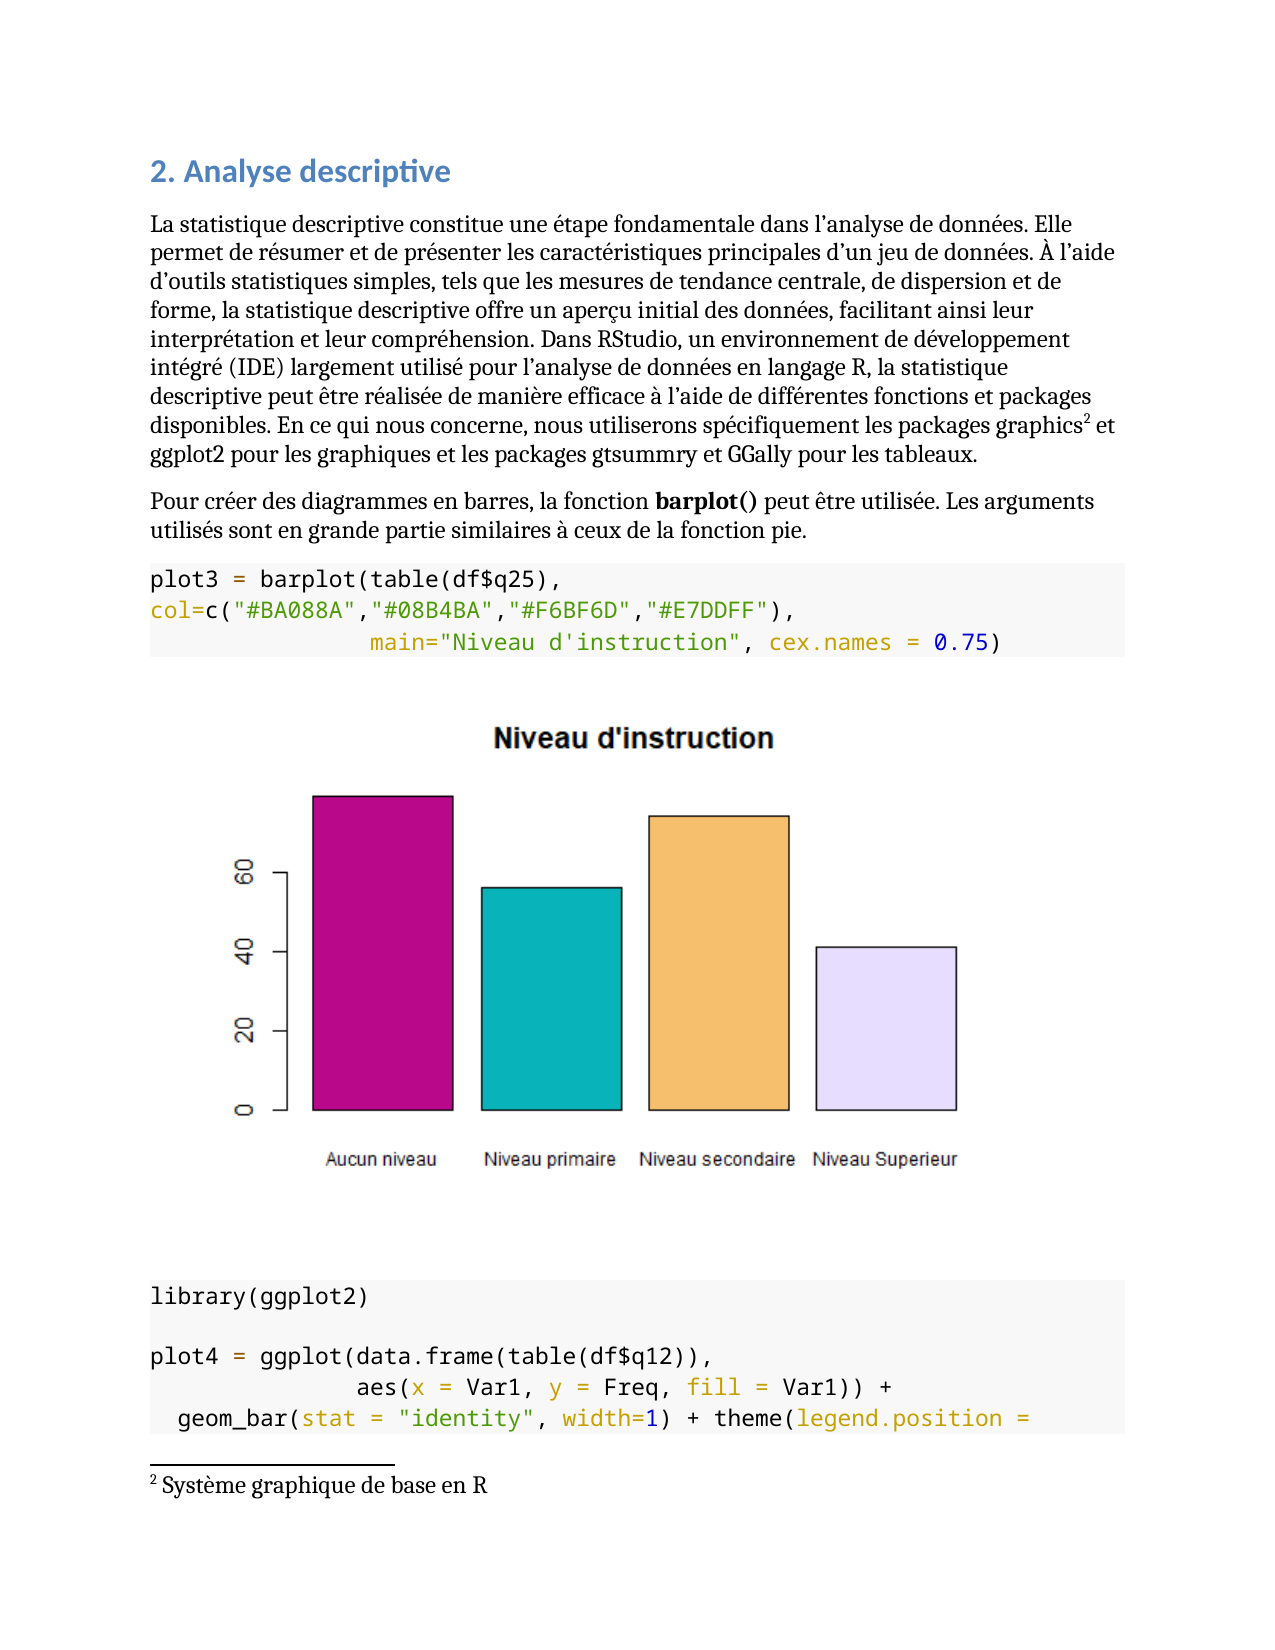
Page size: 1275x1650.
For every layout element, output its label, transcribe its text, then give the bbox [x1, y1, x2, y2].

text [150, 1280, 1125, 1434]
subtitle 2. Analyse descriptive [150, 150, 1125, 191]
text Pour créer des diagrammes en barres, la fonction barplot() peut être utilisée. Les arguments utilisés sont en grande partie similaires à ceux de la fonction pie. [150, 487, 1125, 544]
picture [168, 677, 1044, 1262]
text La statistique descriptive constitue une étape fondamentale dans l’analyse de données. Elle permet de résumer et de présenter les caractéristiques principales d’un jeu de données. À l’aide d’outils statistiques simples, tels que les mesures de tendance centrale, de dispersion et de forme, la statistique descriptive offre un aperçu initial des données, facilitant ainsi leur interprétation et leur compréhension. Dans RStudio, un environnement de développement intégré (IDE) largement utilisé pour l’analyse de données en langage R, la statistique descriptive peut être réalisée de manière efficace à l’aide de différentes fonctions et packages disponibles. En ce qui nous concerne, nous utiliserons spécifiquement les packages graphics et ggplot2 pour les graphiques et les packages gtsummry et GGally pour les tableaux. [150, 209, 1125, 468]
text plot3 = barplot(table(df$q25), col=c("#BA088A","#08B4BA","#F6BF6D","#E7DDFF"), main="Niveau d'instruction", cex.names = 0.75) [150, 563, 1125, 657]
